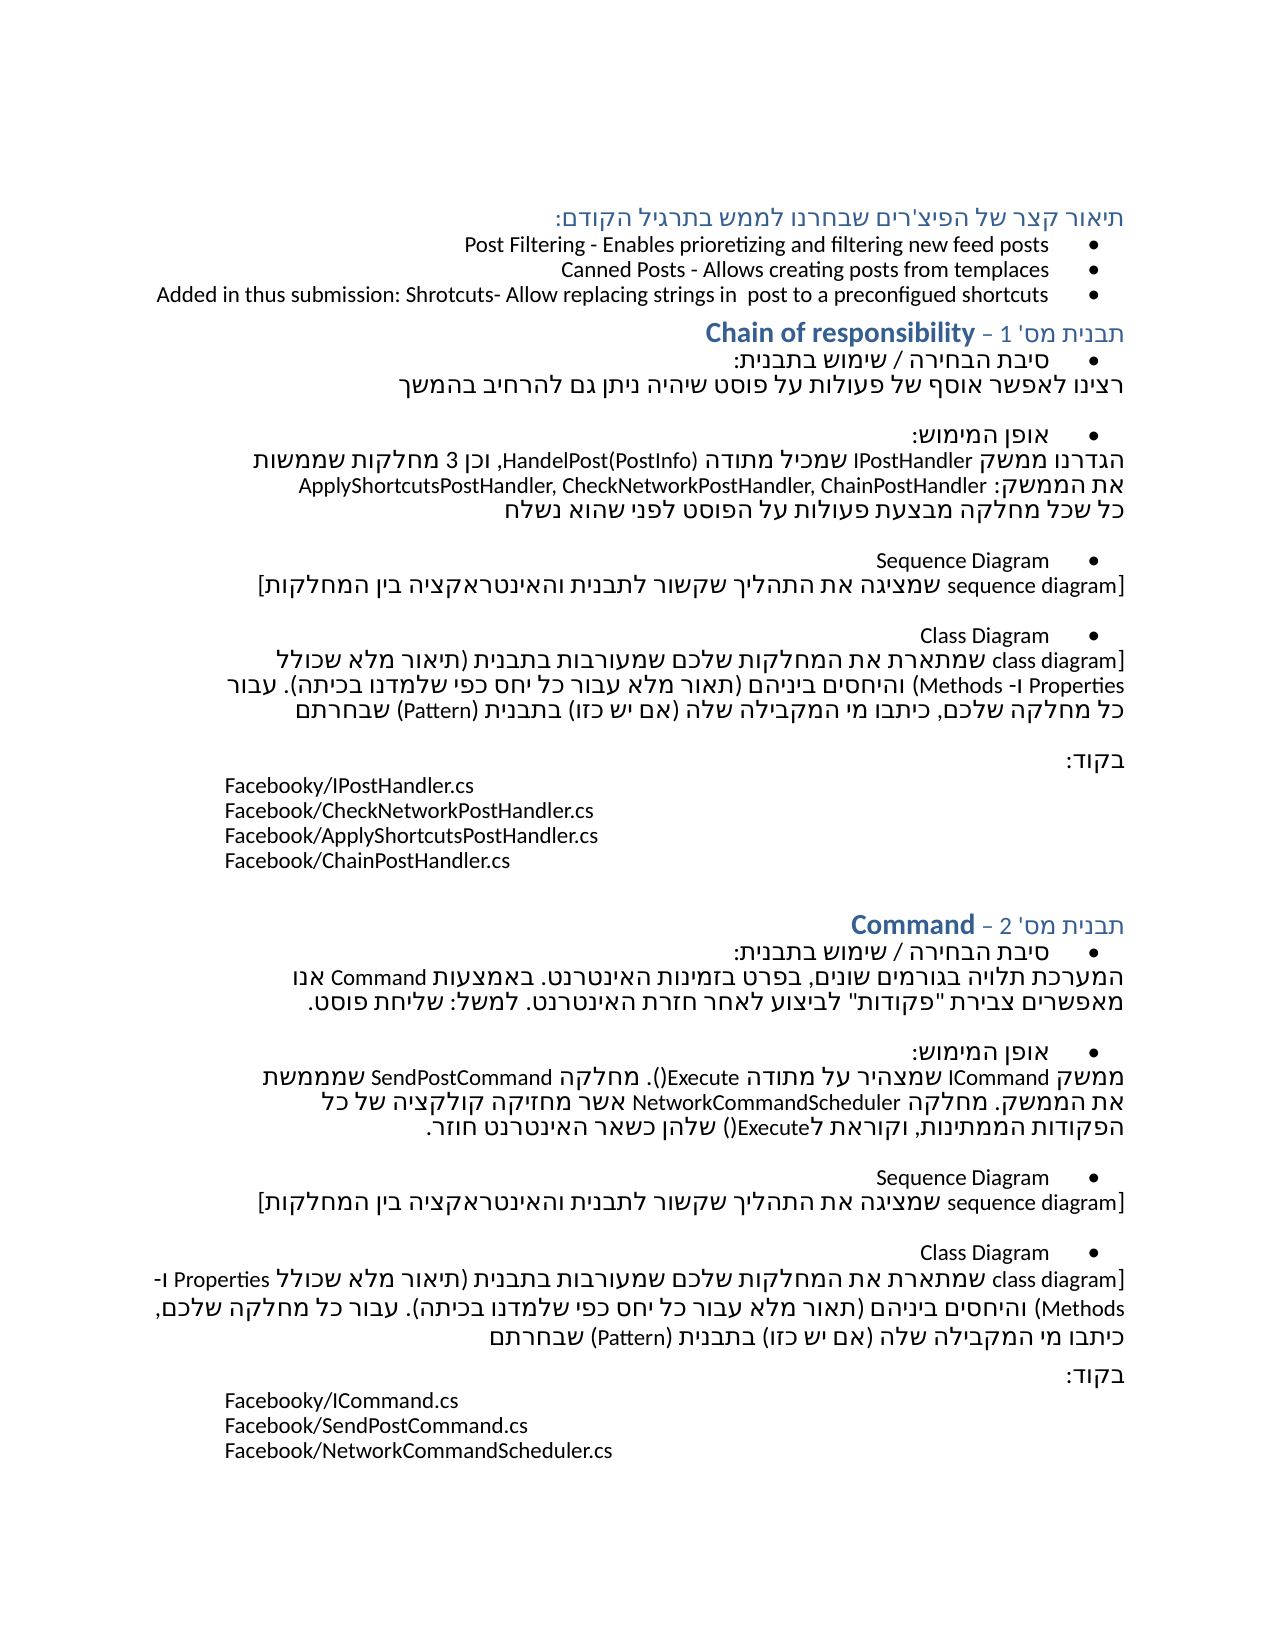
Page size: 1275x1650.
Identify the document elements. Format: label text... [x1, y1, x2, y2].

text רצינו לאפשר אוסף של פעולות על פוסט שיהיה ניתן גם להרחיב בהמשך [225, 374, 1125, 424]
text Facebooky/ICommand.cs [225, 1389, 1125, 1414]
list סיבת הבחירה / שימוש בתבנית: [150, 349, 1087, 374]
text בקוד: [225, 1364, 1125, 1389]
text Facebook/ChainPostHandler.cs [225, 849, 1125, 874]
list Sequence Diagram [225, 1165, 1087, 1190]
list Added in thus submission: Shrotcuts- Allow replacing strings in post to a preconfigued shortcuts [106, 282, 1087, 307]
list אופן המימוש: [150, 1040, 1087, 1065]
text [sequence diagram שמציגה את התהליך שקשור לתבנית והאינטראקציה בין המחלקות] [225, 574, 1125, 599]
text Facebook/NetworkCommandScheduler.cs [225, 1439, 1125, 1464]
list Class Diagram [225, 1240, 1087, 1265]
list סיבת הבחירה / שימוש בתבנית: [150, 940, 1087, 965]
text הגדרנו ממשק IPostHandler שמכיל מתודה HandelPost(PostInfo), וכן 3 מחלקות שממשות את הממשק: ApplyShortcutsPostHandler, CheckNetworkPostHandler, ChainPostHandler [225, 449, 1125, 499]
list Post Filtering - Enables prioretizing and filtering new feed posts [225, 232, 1087, 257]
text כל שכל מחלקה מבצעת פעולות על הפוסט לפני שהוא נשלח [225, 499, 1125, 524]
text Facebook/SendPostCommand.cs [225, 1414, 1125, 1439]
text תבנית מס' 1 – Chain of responsibility [150, 320, 1125, 349]
text ממשק ICommand שמצהיר על מתודה Execute(). מחלקה SendPostCommand שמממשת את הממשק. מחלקה NetworkCommandScheduler אשר מחזיקה קולקציה של כל הפקודות הממתינות, וקוראת לExecute() שלהן כשאר האינטרנט חוזר. [225, 1065, 1125, 1140]
text [sequence diagram שמציגה את התהליך שקשור לתבנית והאינטראקציה בין המחלקות] [225, 1190, 1125, 1215]
list Class Diagram [225, 624, 1087, 649]
text בקוד: [225, 749, 1125, 774]
text תיאור קצר של הפיצ'רים שבחרנו לממש בתרגיל הקודם: [150, 204, 1125, 232]
list Sequence Diagram [225, 549, 1087, 574]
text Facebook/ApplyShortcutsPostHandler.cs [225, 824, 1125, 849]
text Facebook/CheckNetworkPostHandler.cs [225, 799, 1125, 824]
text המערכת תלויה בגורמים שונים, בפרט בזמינות האינטרנט. באמצעות Command אנו מאפשרים צבירת "פקודות" לביצוע לאחר חזרת האינטרנט. למשל: שליחת פוסט. [225, 965, 1125, 1040]
list אופן המימוש: [150, 424, 1087, 449]
text Facebooky/IPostHandler.cs [225, 774, 1125, 799]
list Canned Posts - Allows creating posts from templaces [106, 257, 1087, 282]
text תבנית מס' 2 – Command [150, 911, 1125, 940]
